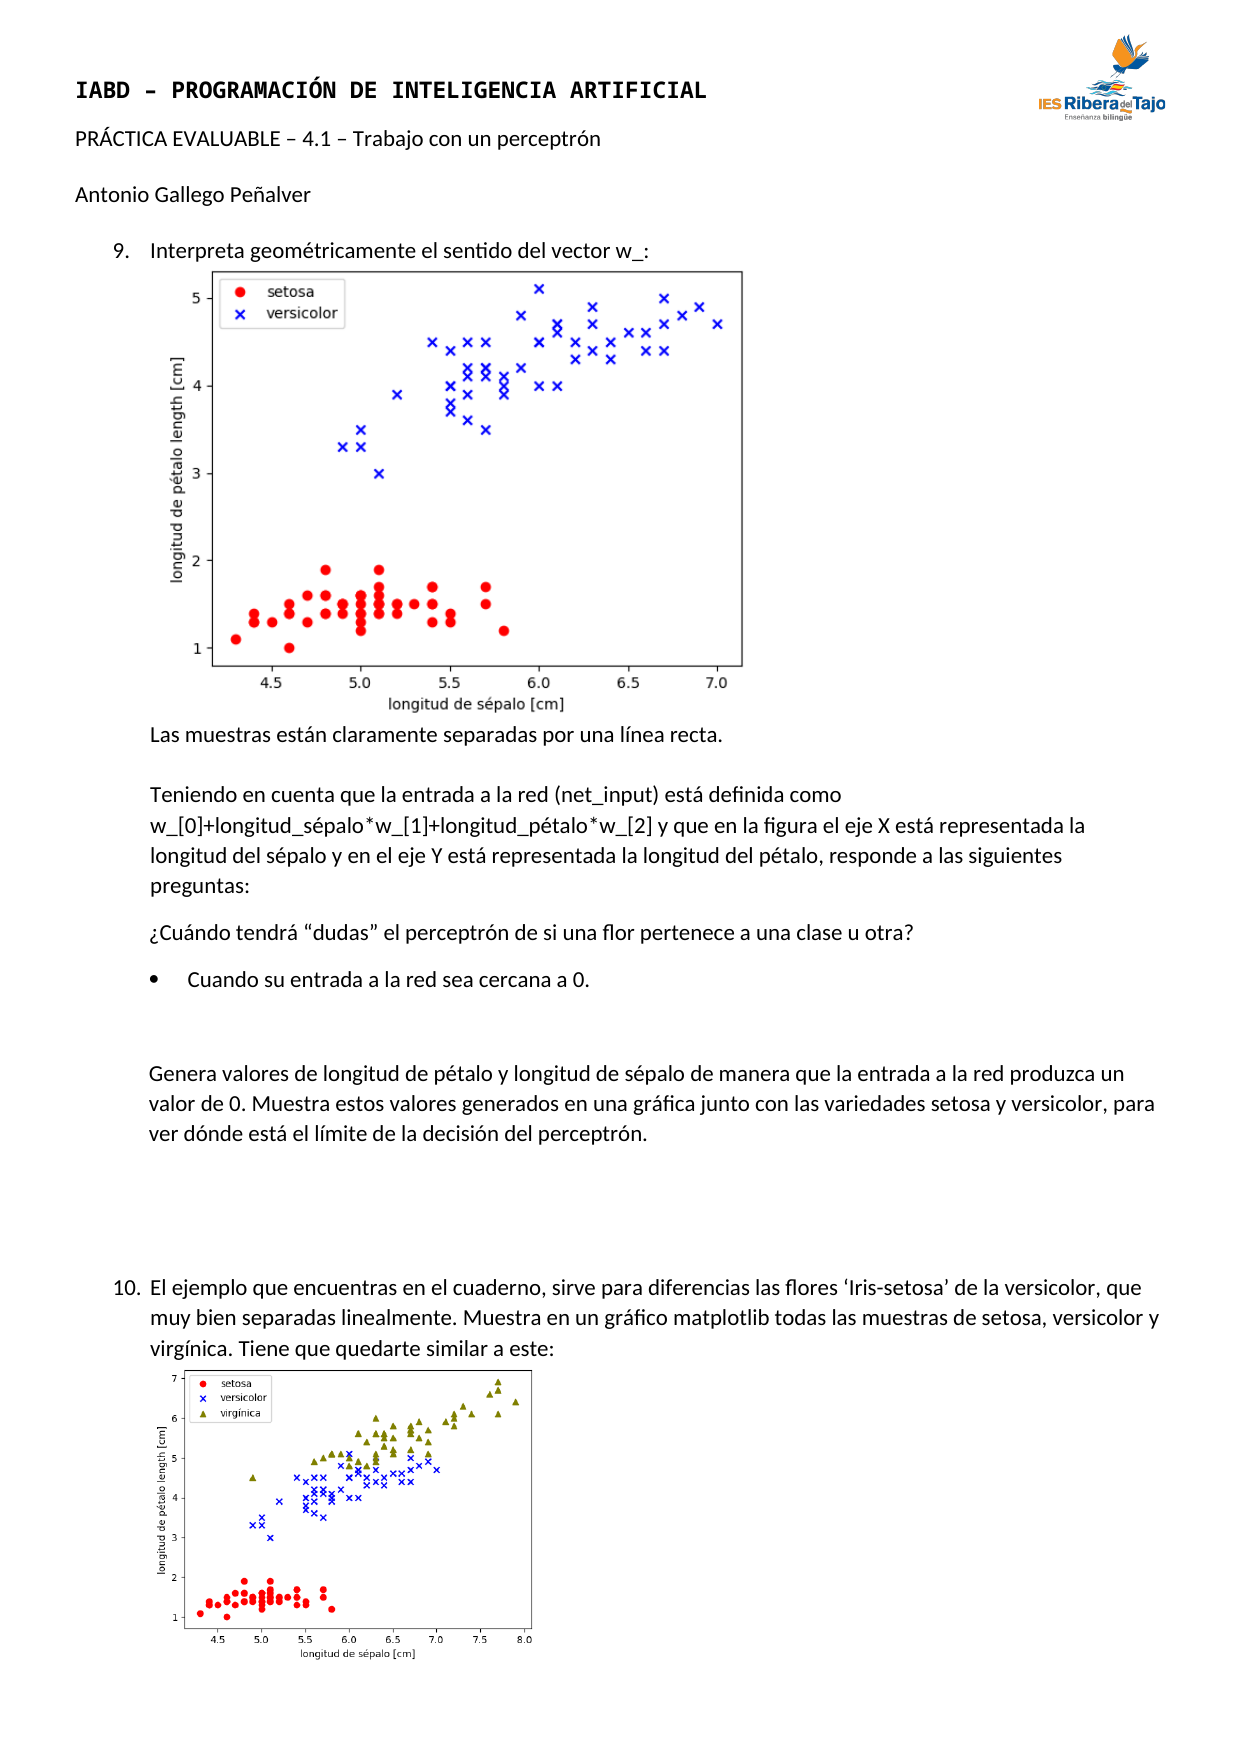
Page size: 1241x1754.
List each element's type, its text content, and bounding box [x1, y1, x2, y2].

list El ejemplo que encuentras en el cuaderno, sirve para diferencias las flores ‘Iris-setosa’ de la versicolor, que muy bien separadas linealmente. Muestra en un gráfico matplotlib todas las muestras de setosa, versicolor y virgínica. Tiene que quedarte similar a este: [112, 1273, 1165, 1362]
list Las muestras están claramente separadas por una línea recta. [150, 720, 1165, 748]
text Genera valores de longitud de pétalo y longitud de sépalo de manera que la entrada a la red produzca un valor de 0. Muestra estos valores generados en una gráfica junto con las variedades setosa y versicolor, para ver dónde está el límite de la decisión del perceptrón. [149, 1059, 1165, 1147]
list Teniendo en cuenta que la entrada a la red (net_input) está definida como w_[0]+longitud_sépalo*w_[1]+longitud_pétalo*w_[2] y que en la figura el eje X está representada la longitud del sépalo y en el eje Y está representada la longitud del pétalo, responde a las siguientes preguntas: [150, 781, 1165, 899]
picture [150, 1363, 538, 1666]
picture [1039, 34, 1166, 121]
picture [150, 266, 749, 718]
text ¿Cuándo tendrá “dudas” el perceptrón de si una flor pertenece a una clase u otra? [75, 918, 1165, 946]
list Interpreta geométricamente el sentido del vector w_: [112, 236, 1165, 264]
list Cuando su entrada a la red sea cercana a 0. [150, 965, 1165, 993]
